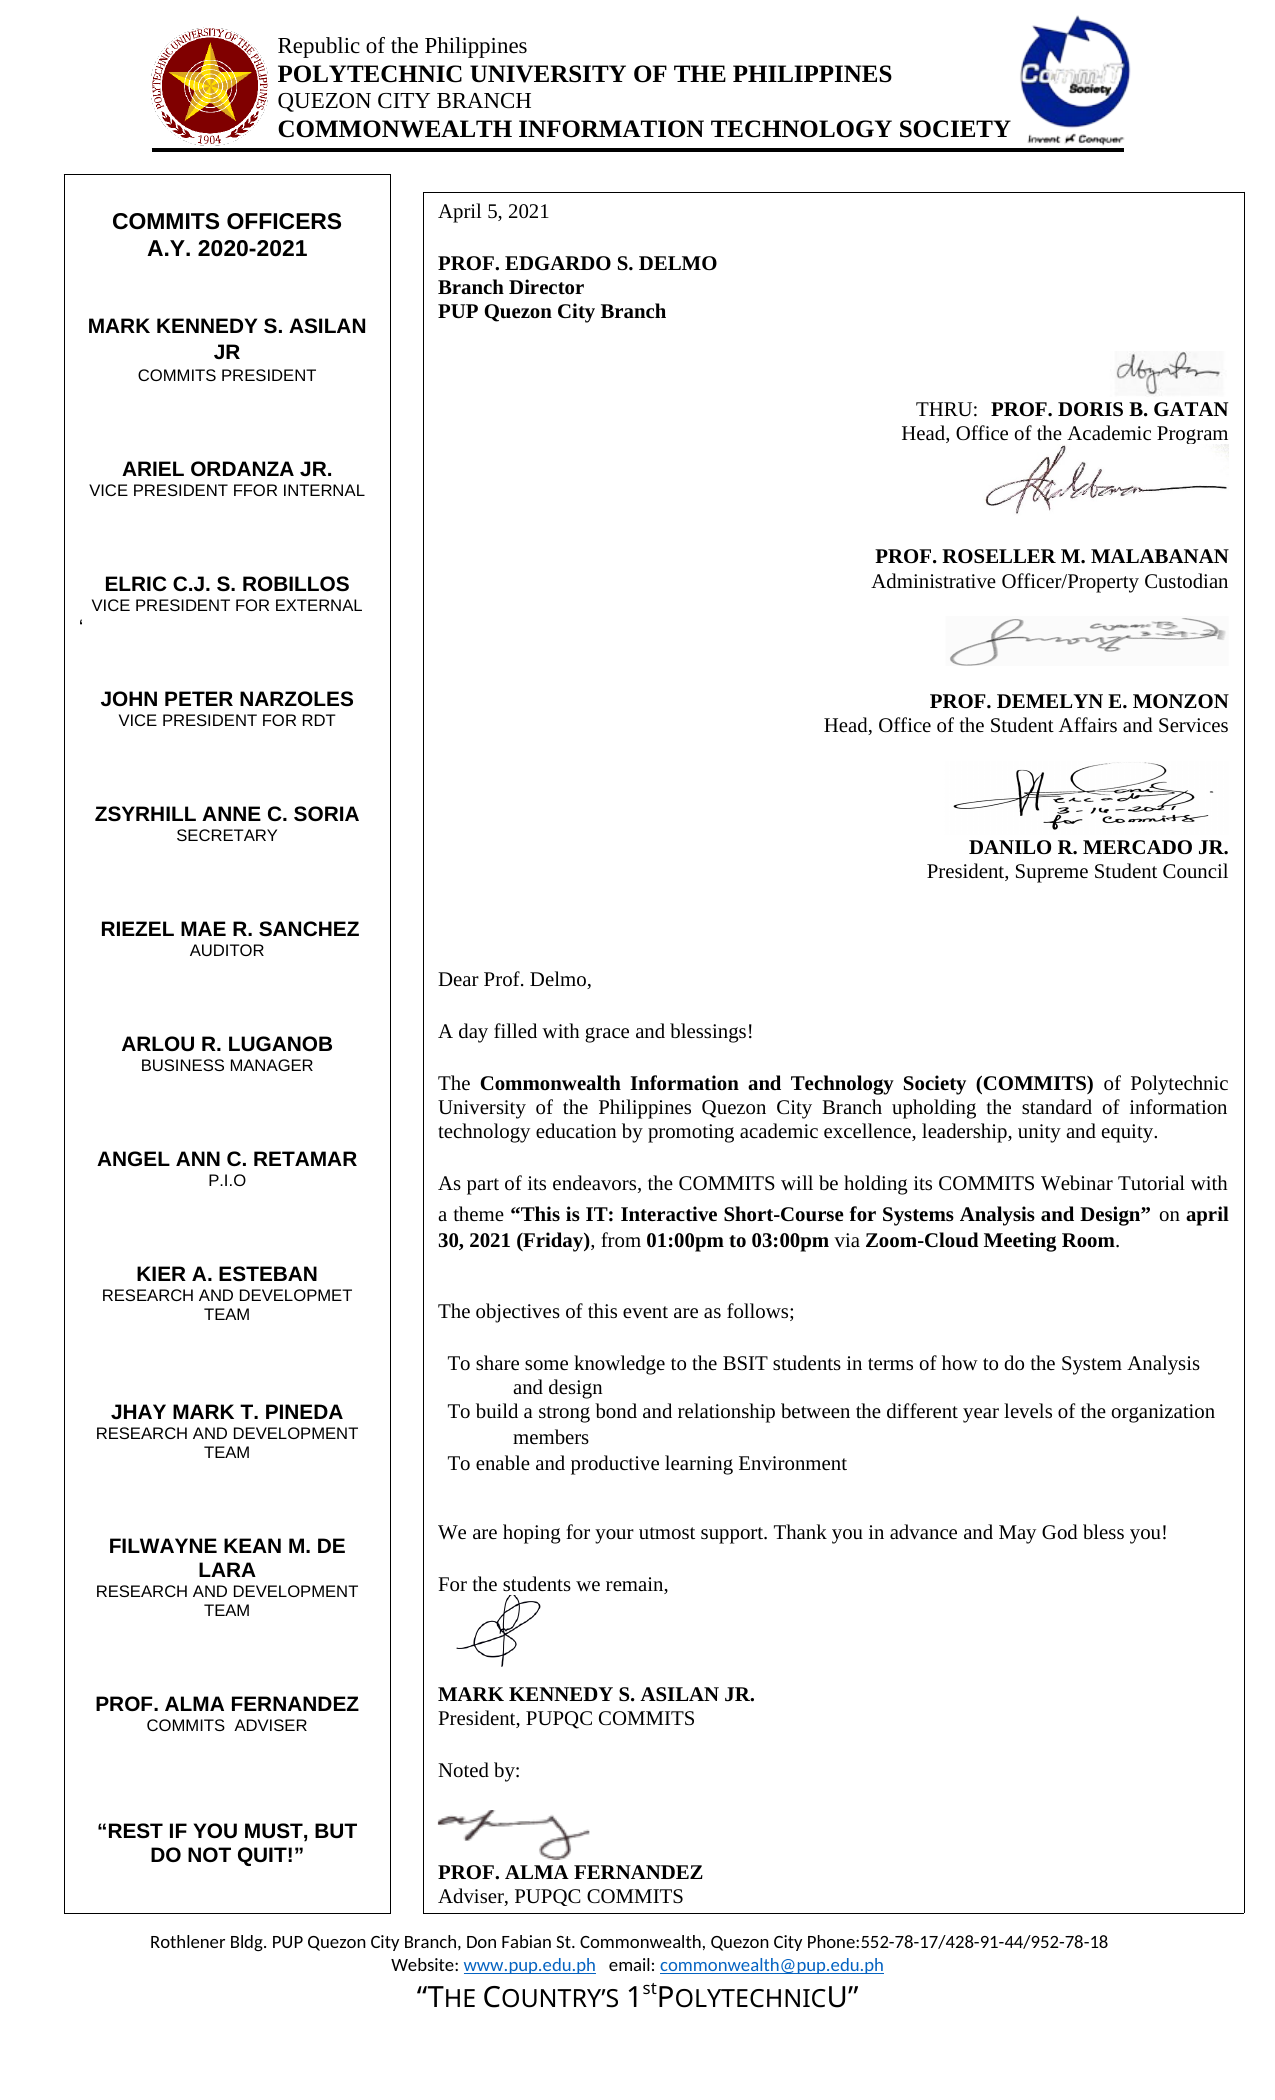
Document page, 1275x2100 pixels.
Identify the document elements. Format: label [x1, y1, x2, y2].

picture [982, 444, 1229, 517]
picture [944, 761, 1229, 835]
picture [945, 616, 1229, 666]
picture [150, 27, 269, 146]
picture [998, 5, 1147, 155]
picture [1109, 351, 1229, 397]
picture [437, 1595, 610, 1682]
picture [437, 1810, 590, 1860]
